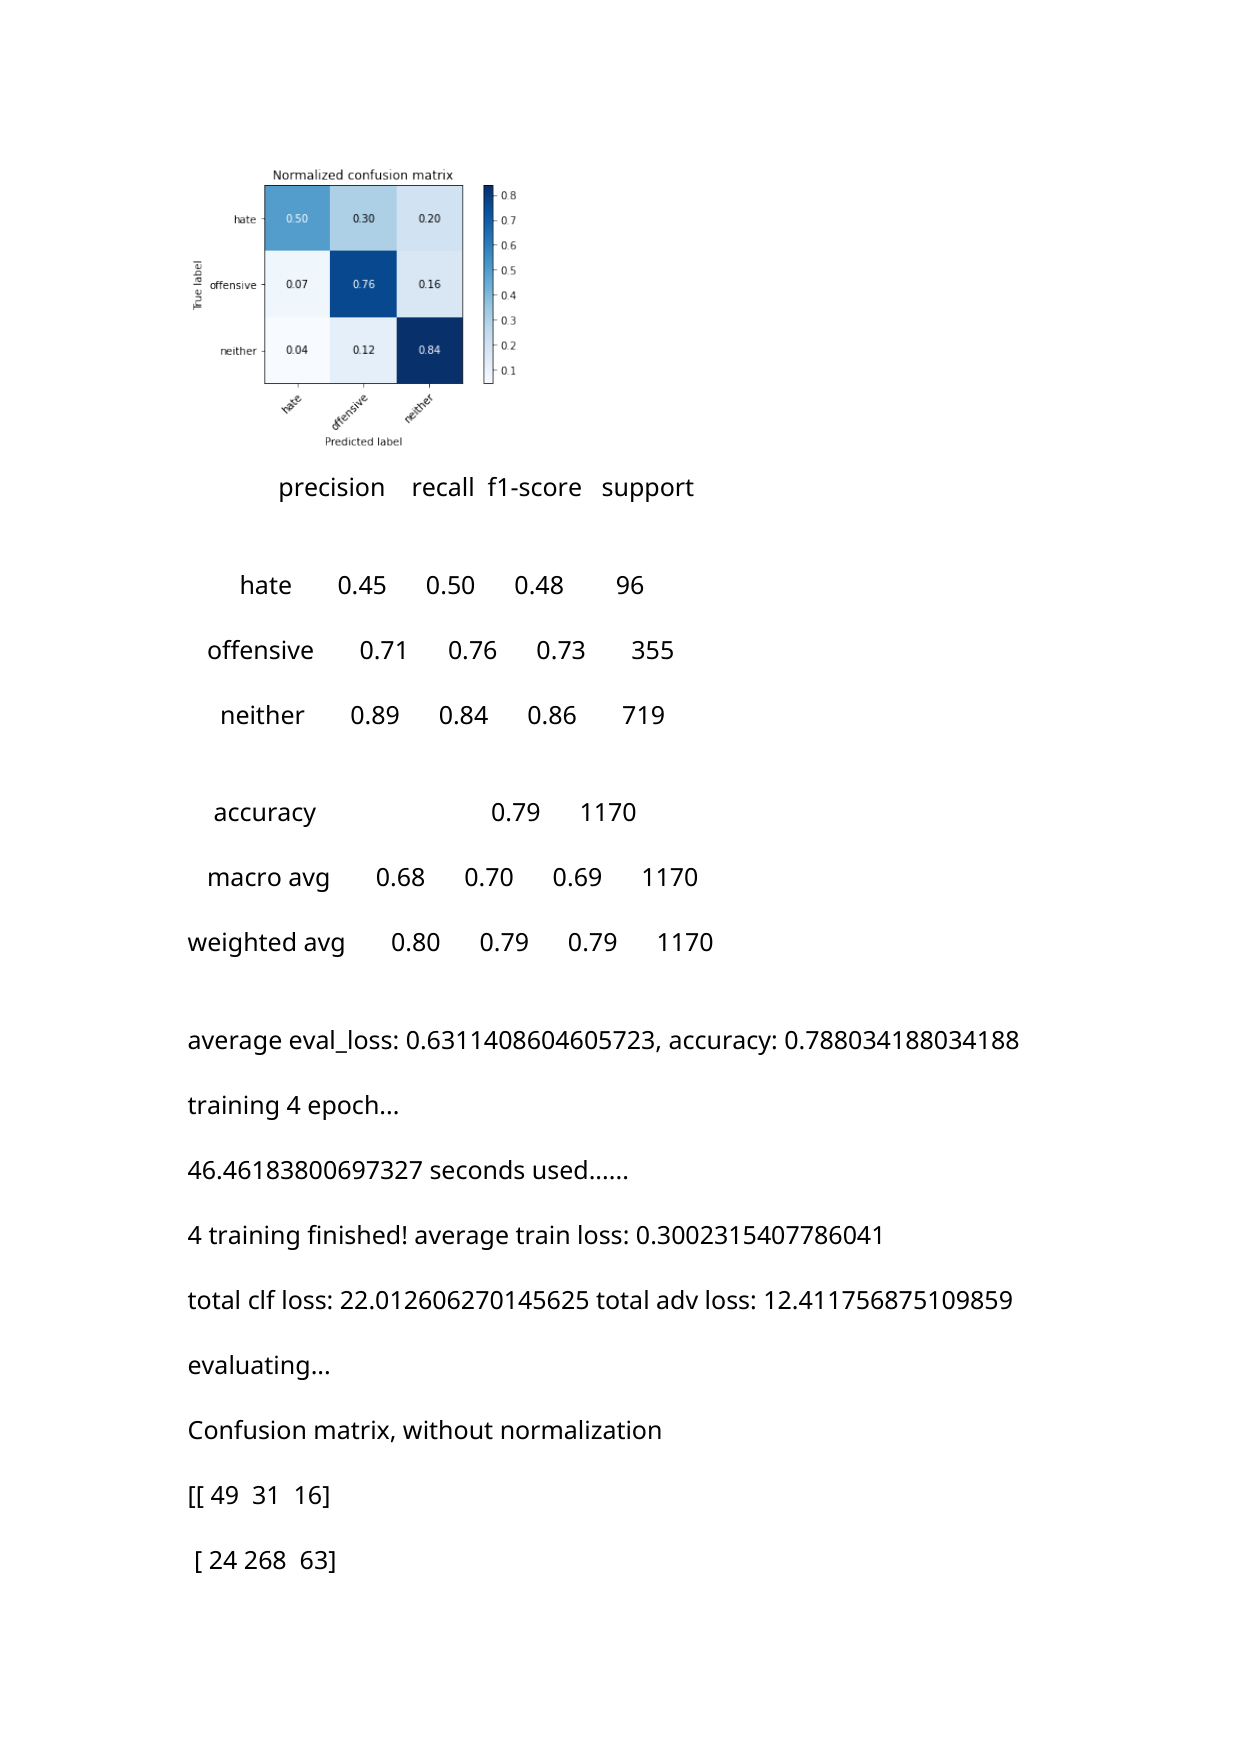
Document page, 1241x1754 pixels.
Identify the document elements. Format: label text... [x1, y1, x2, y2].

text total clf loss: 22.012606270145625 total adv loss: 12.411756875109859 [187, 1267, 1053, 1332]
text neither 0.89 0.84 0.86 719 [187, 682, 1053, 747]
text Confusion matrix, without normalization [187, 1397, 1053, 1462]
text training 4 epoch... [187, 1072, 1053, 1137]
text 4 training finished! average train loss: 0.3002315407786041 [187, 1202, 1053, 1267]
text weighted avg 0.80 0.79 0.79 1170 [187, 909, 1053, 974]
text hate 0.45 0.50 0.48 96 [187, 552, 1053, 617]
text precision recall f1-score support [187, 454, 1053, 519]
picture [187, 162, 524, 454]
text accuracy 0.79 1170 [187, 779, 1053, 844]
text 46.46183800697327 seconds used...... [187, 1137, 1053, 1202]
text evaluating... [187, 1332, 1053, 1397]
text average eval_loss: 0.6311408604605723, accuracy: 0.788034188034188 [187, 1007, 1053, 1072]
text [ 24 268 63] [187, 1527, 1053, 1592]
text [[ 49 31 16] [187, 1462, 1053, 1527]
text macro avg 0.68 0.70 0.69 1170 [187, 844, 1053, 909]
text offensive 0.71 0.76 0.73 355 [187, 617, 1053, 682]
